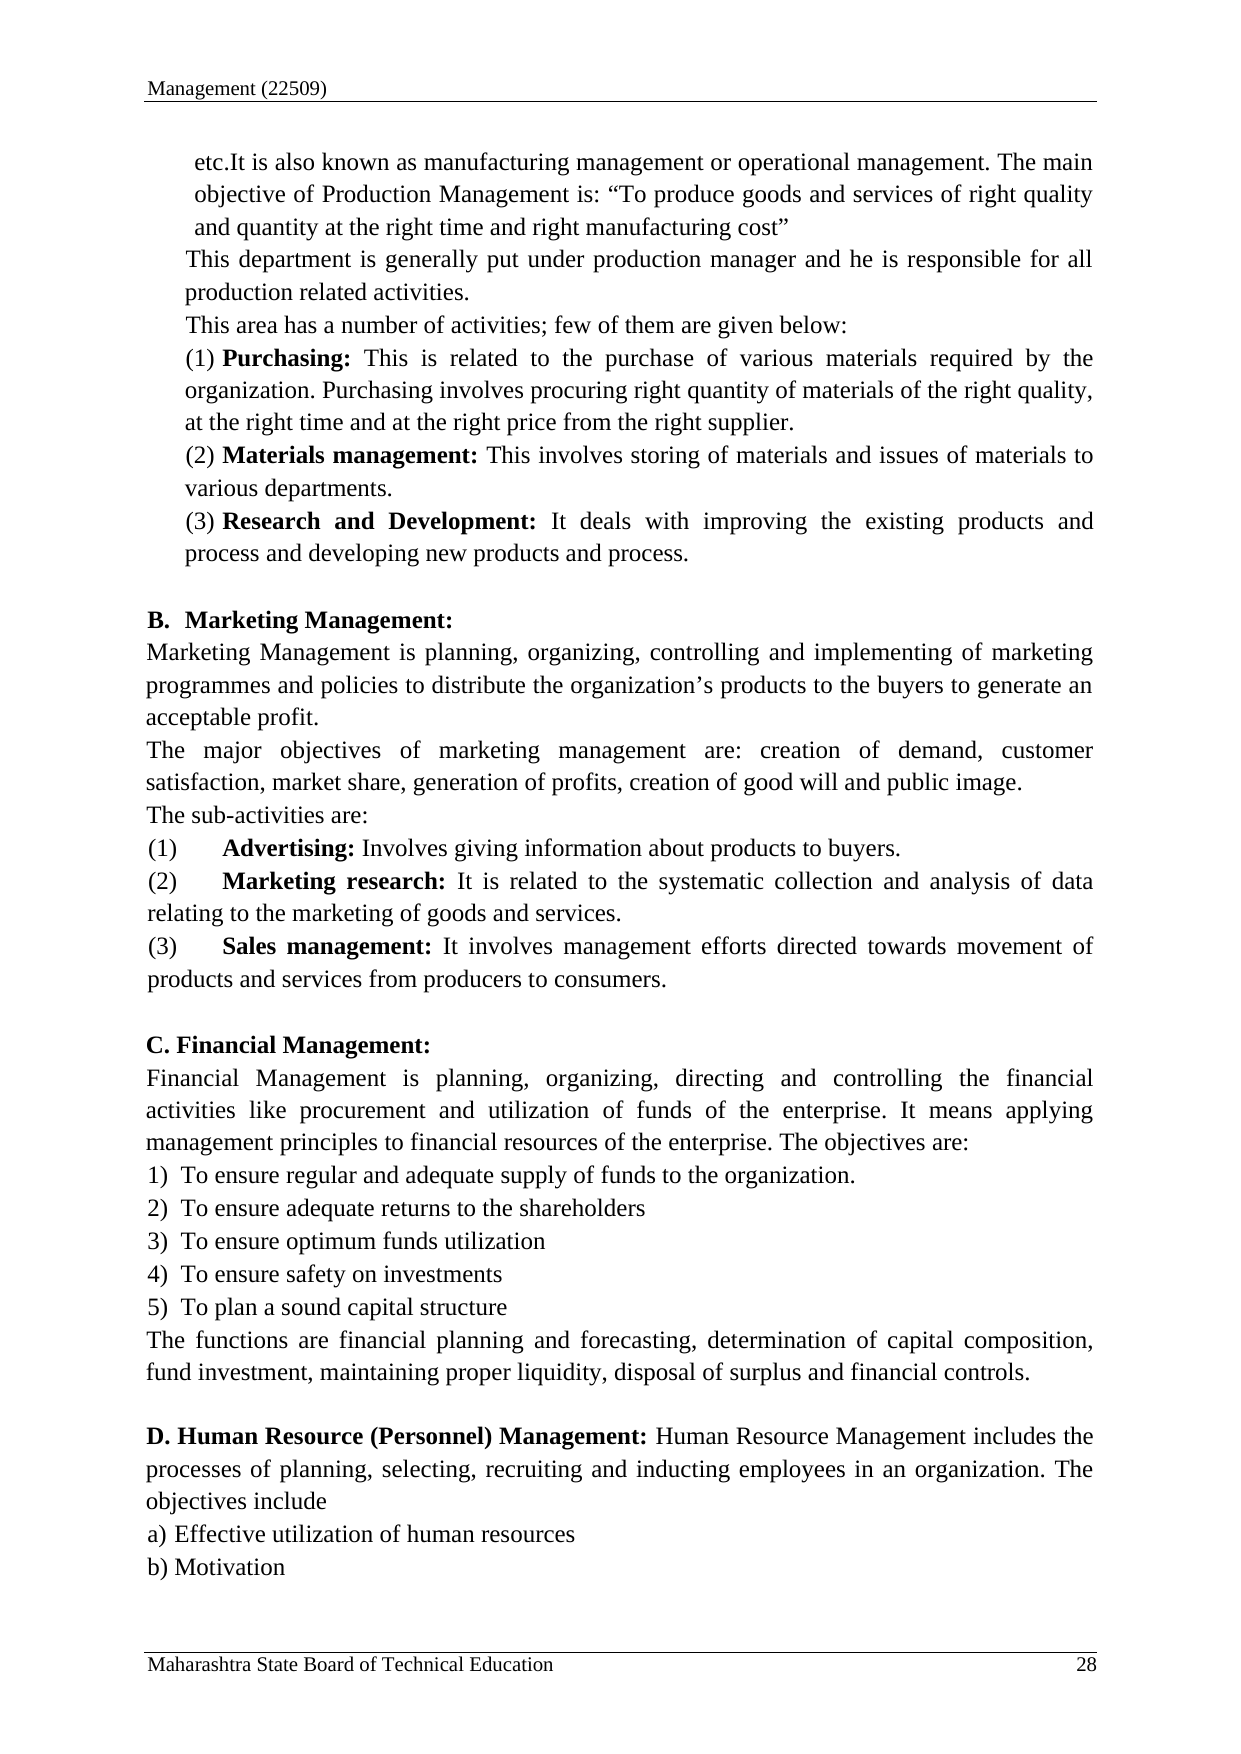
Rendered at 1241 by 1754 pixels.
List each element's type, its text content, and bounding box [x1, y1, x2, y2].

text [194, 147, 1094, 240]
text This department is generally put under production manager and he is responsible for all production related activities. [184, 244, 1094, 306]
text C. Financial Management: [146, 1030, 1123, 1059]
list To ensure safety on investments [147, 1259, 1094, 1288]
text D. Human Resource (Personnel) Management: Human Resource Management includes the processes of planning, selecting, recruiting and inducting employees in an organization. The objectives include [146, 1421, 1094, 1515]
list To plan a sound capital structure [147, 1292, 1094, 1321]
list To ensure regular and adequate supply of funds to the organization. [147, 1160, 1094, 1189]
list Research and Development: It deals with improving the existing products and process and developing new products and process. [184, 506, 1094, 567]
text The sub-activities are: [146, 800, 1094, 829]
text This area has a number of activities; few of them are given below: [184, 310, 1094, 338]
list Effective utilization of human resources [147, 1519, 1094, 1548]
list Marketing research: It is related to the systematic collection and analysis of data relating to the marketing of goods and services. [147, 866, 1094, 927]
list Marketing Management: [147, 605, 1123, 633]
text Marketing Management is planning, organizing, controlling and implementing of marketing programmes and policies to distribute the organization’s products to the buyers to generate an acceptable profit. [146, 637, 1094, 731]
list Materials management: This involves storing of materials and issues of materials to various departments. [184, 440, 1094, 502]
text Financial Management is planning, organizing, directing and controlling the financial activities like procurement and utilization of funds of the enterprise. It means applying management principles to financial resources of the enterprise. The objectives are: [146, 1063, 1094, 1156]
list Motivation [147, 1552, 1094, 1581]
list Sales management: It involves management efforts directed towards movement of products and services from producers to consumers. [147, 931, 1094, 993]
list To ensure optimum funds utilization [147, 1226, 1094, 1255]
list To ensure adequate returns to the shareholders [147, 1193, 1094, 1222]
text The major objectives of marketing management are: creation of demand, customer satisfaction, market share, generation of profits, creation of good will and public image. [146, 735, 1094, 796]
text The functions are financial planning and forecasting, determination of capital composition, fund investment, maintaining proper liquidity, disposal of surplus and financial controls. [146, 1325, 1094, 1386]
list Advertising: Involves giving information about products to buyers. [147, 833, 1094, 862]
list Purchasing: This is related to the purchase of various materials required by the organization. Purchasing involves procuring right quantity of materials of the right quality, at the right time and at the right price from the right supplier. [184, 343, 1094, 436]
